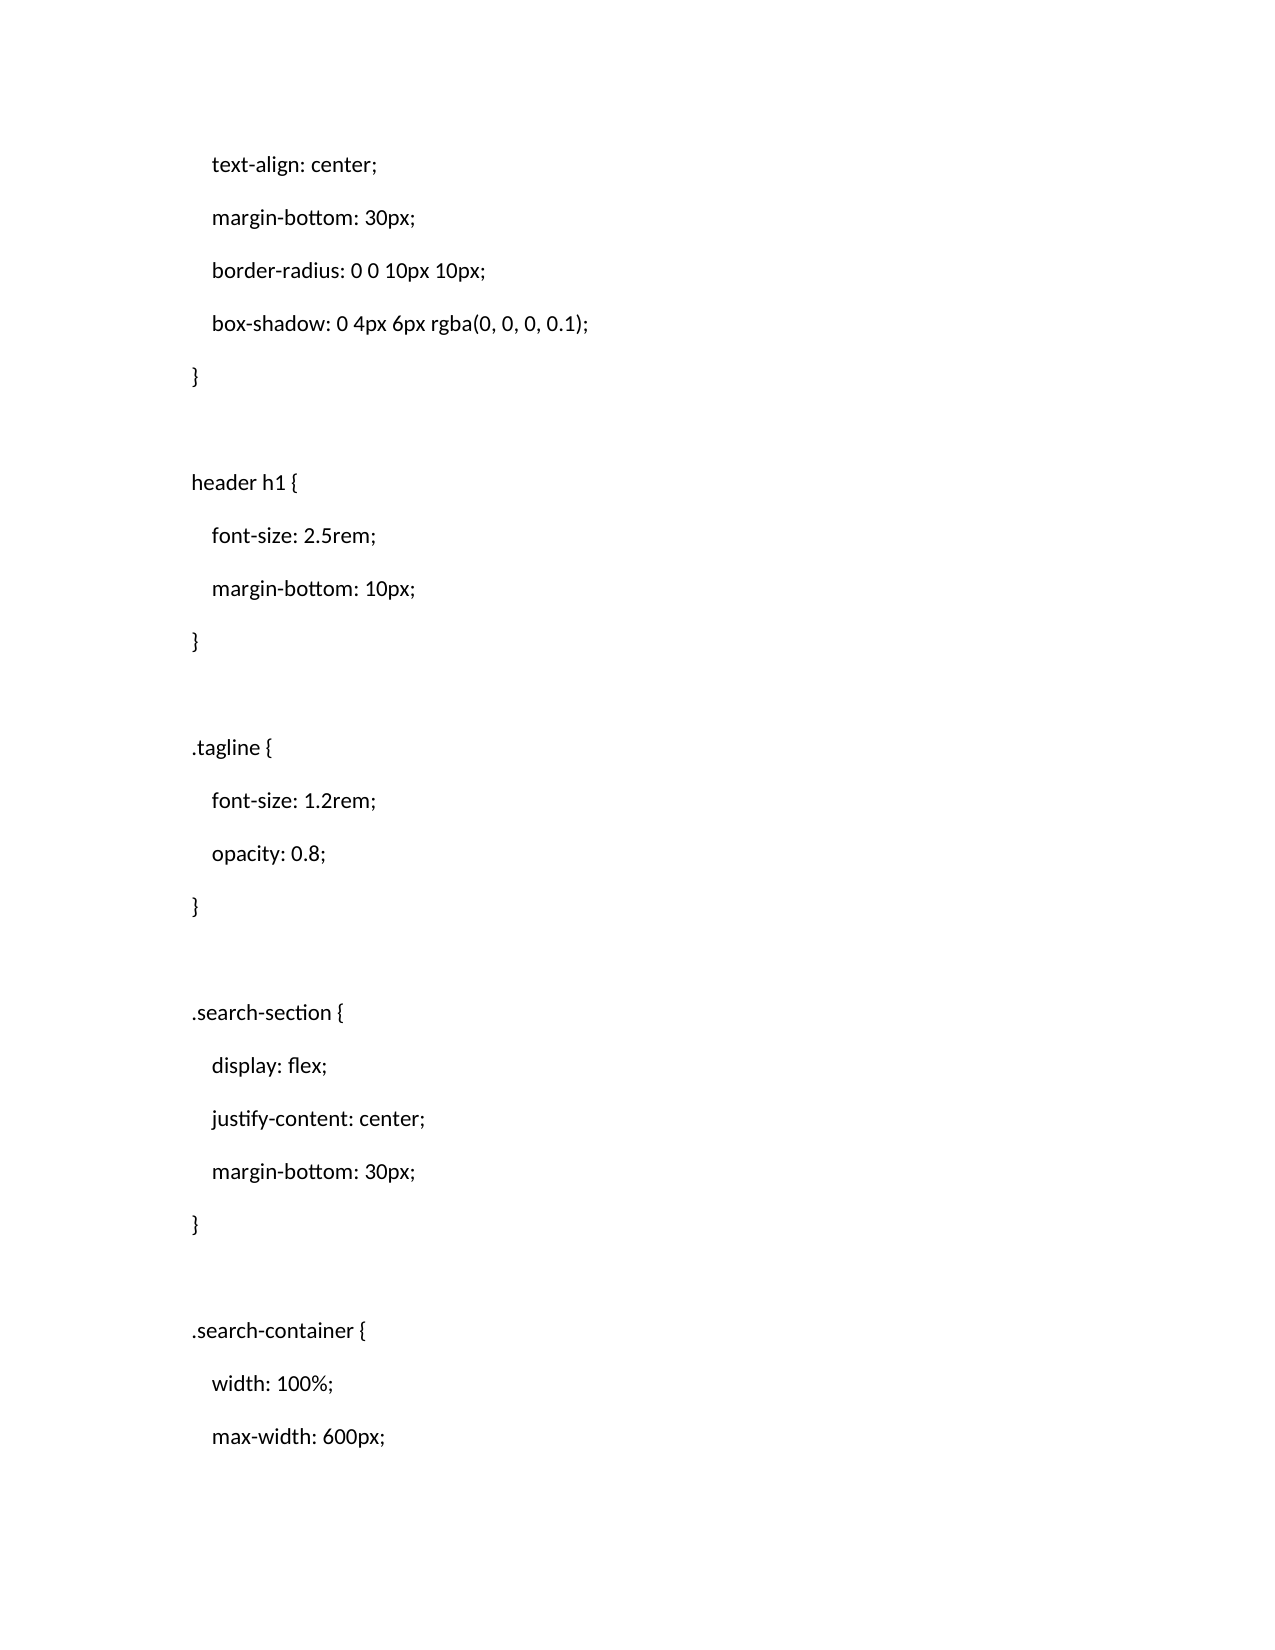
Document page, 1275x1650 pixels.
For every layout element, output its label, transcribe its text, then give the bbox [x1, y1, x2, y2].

text display: flex; [150, 1051, 1125, 1079]
text opacity: 0.8; [150, 839, 1125, 867]
text } [150, 1210, 1125, 1238]
text margin-bottom: 10px; [150, 574, 1125, 602]
text box-shadow: 0 4px 6px rgba(0, 0, 0, 0.1); [150, 309, 1125, 337]
text } [150, 627, 1125, 655]
text } [150, 892, 1125, 920]
text text-align: center; [150, 150, 1125, 178]
text justify-content: center; [150, 1104, 1125, 1132]
text .tagline { [150, 733, 1125, 761]
text font-size: 1.2rem; [150, 786, 1125, 814]
text max-width: 600px; [150, 1422, 1125, 1451]
text .search-container { [150, 1316, 1125, 1344]
text .search-section { [150, 998, 1125, 1026]
text margin-bottom: 30px; [150, 1157, 1125, 1185]
text } [150, 362, 1125, 390]
text border-radius: 0 0 10px 10px; [150, 256, 1125, 284]
text header h1 { [150, 468, 1125, 496]
text margin-bottom: 30px; [150, 203, 1125, 231]
text font-size: 2.5rem; [150, 521, 1125, 549]
text width: 100%; [150, 1369, 1125, 1397]
